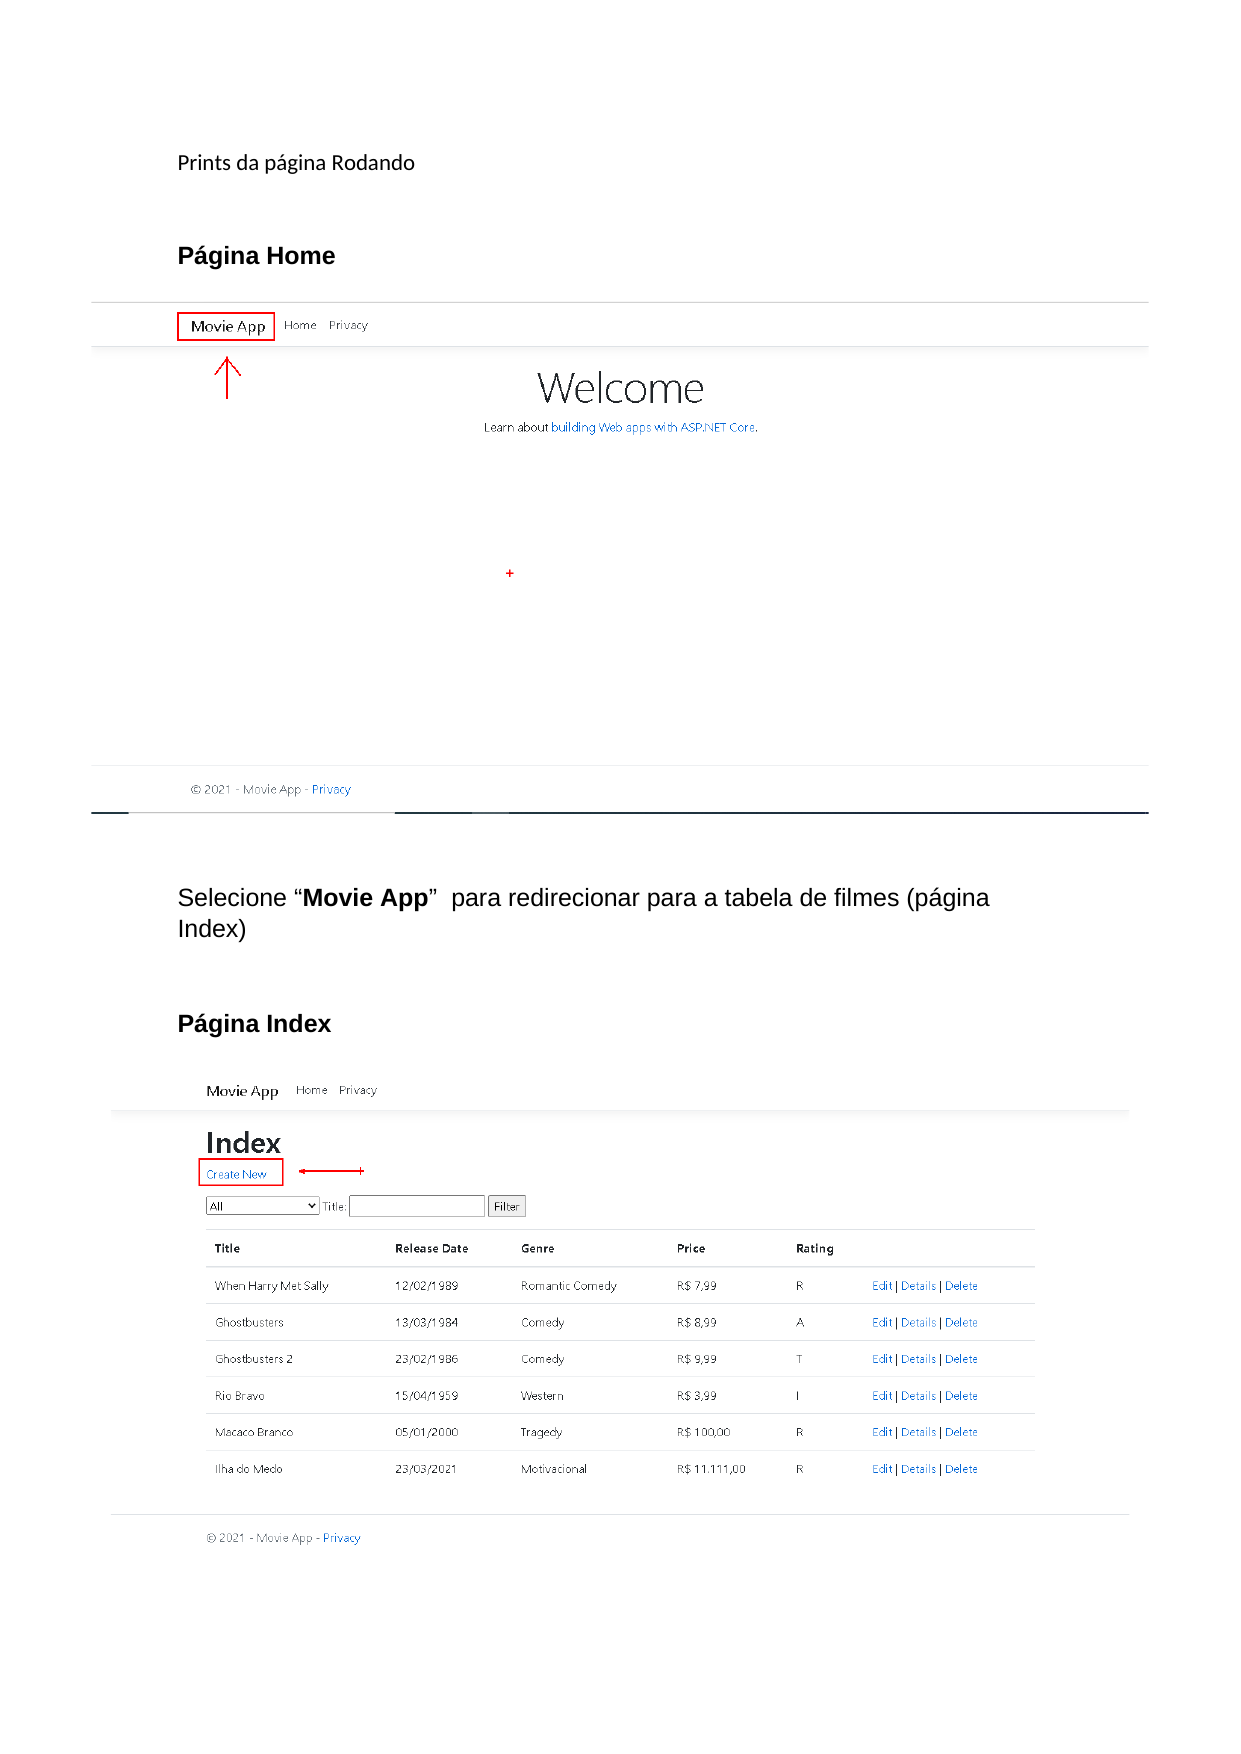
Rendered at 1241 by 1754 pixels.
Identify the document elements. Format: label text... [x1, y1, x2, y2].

text Página Home [177, 241, 1063, 270]
text Prints da página Rodando [177, 148, 1063, 176]
picture [91, 301, 1149, 814]
text Página Index [177, 1009, 1063, 1038]
picture [110, 1069, 1130, 1557]
text Selecione “Movie App” para redirecionar para a tabela de filmes (página Index) [177, 883, 1063, 943]
